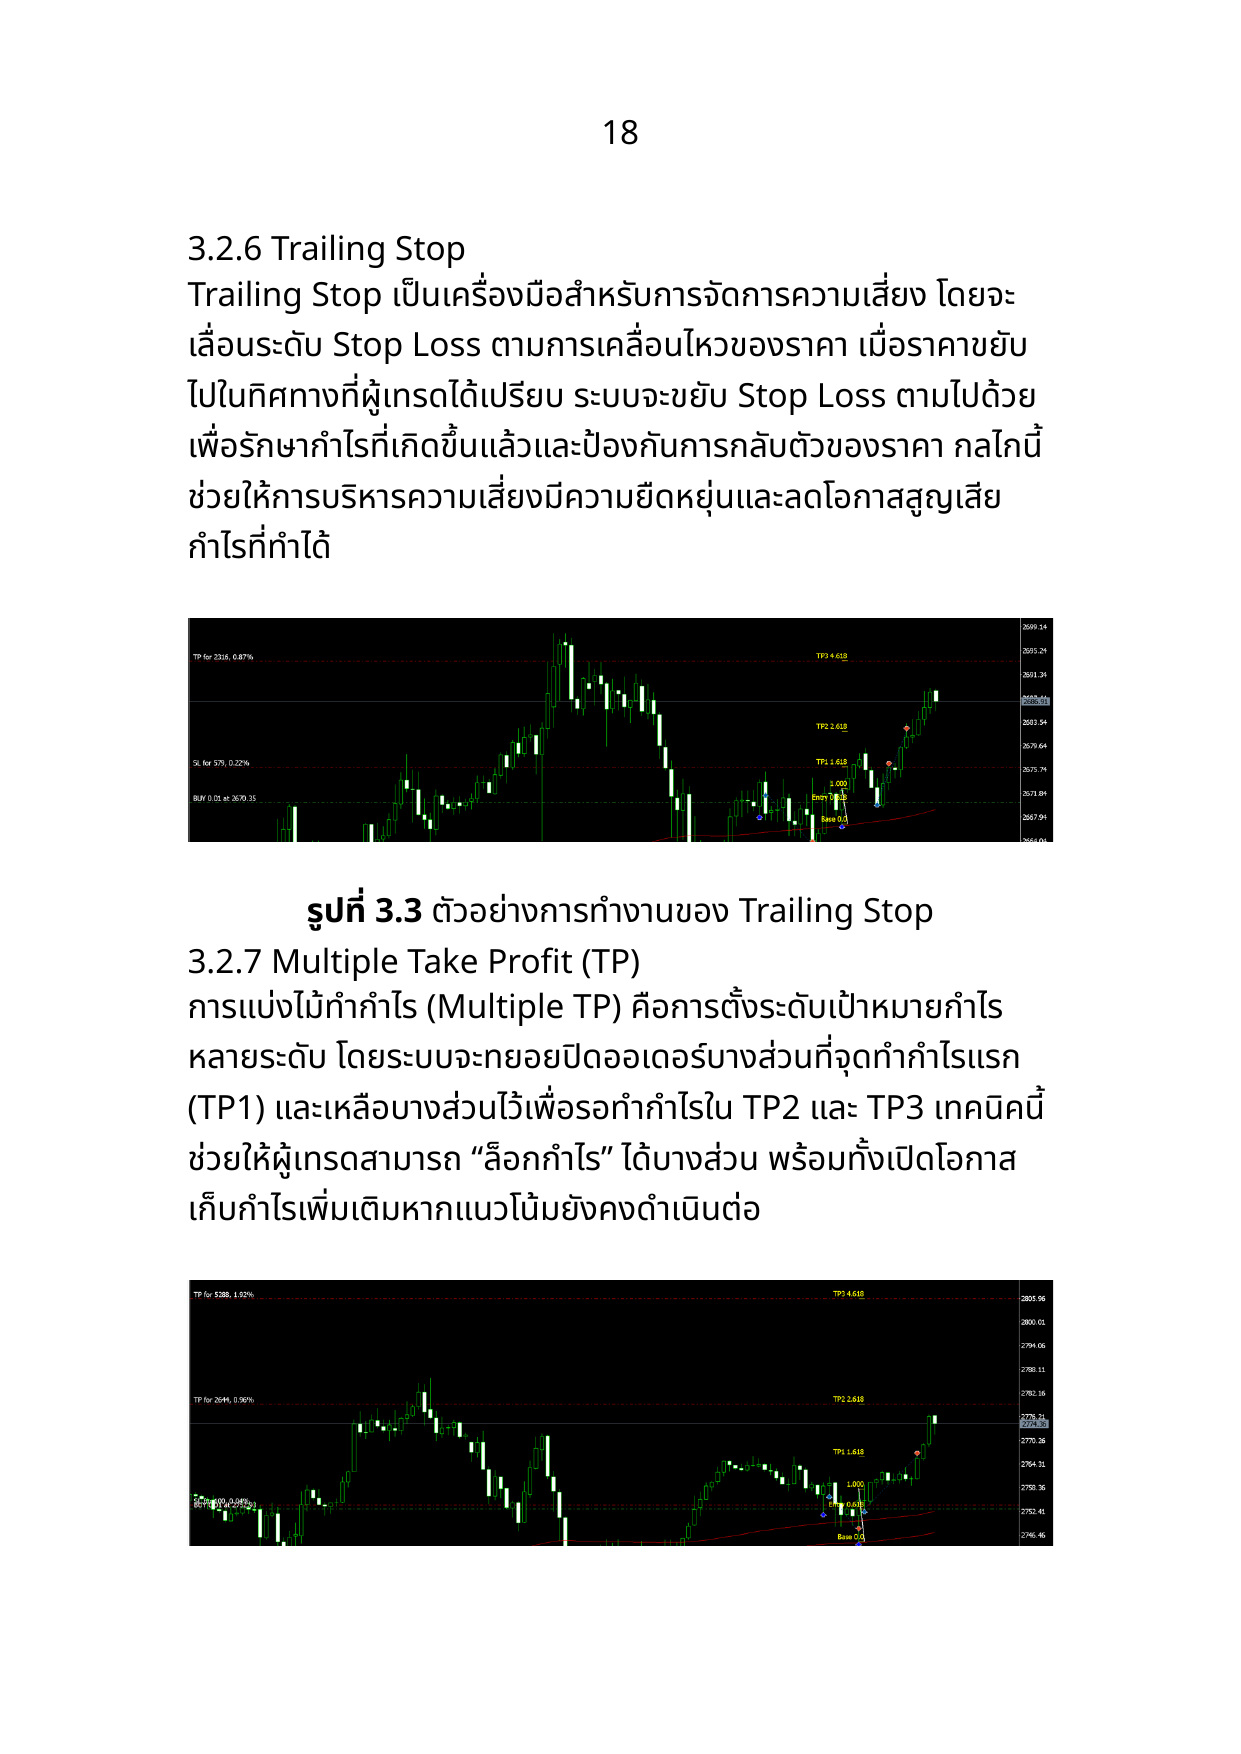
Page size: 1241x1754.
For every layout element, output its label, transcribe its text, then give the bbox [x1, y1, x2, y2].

picture [187, 1280, 1054, 1546]
text 3.2.7 Multiple Take Profit (TP) [187, 937, 1053, 983]
picture [187, 618, 1054, 842]
text การแบ่งไม้ทำกำไร (Multiple TP) คือการตั้งระดับเป้าหมายกำไรหลายระดับ โดยระบบจะทยอยปิดออเดอร์บางส่วนที่จุดทำกำไรแรก (TP1) และเหลือบางส่วนไว้เพื่อรอทำกำไรใน TP2 และ TP3 เทคนิคนี้ช่วยให้ผู้เทรดสามารถ “ล็อกกำไร” ได้บางส่วน พร้อมทั้งเปิดโอกาสเก็บกำไรเพิ่มเติมหากแนวโน้มยังคงดำเนินต่อ [187, 983, 1053, 1235]
text Trailing Stop เป็นเครื่องมือสำหรับการจัดการความเสี่ยง โดยจะเลื่อนระดับ Stop Loss ตามการเคลื่อนไหวของราคา เมื่อราคาขยับไปในทิศทางที่ผู้เทรดได้เปรียบ ระบบจะขยับ Stop Loss ตามไปด้วย เพื่อรักษากำไรที่เกิดขึ้นแล้วและป้องกันการกลับตัวของราคา กลไกนี้ช่วยให้การบริหารความเสี่ยงมีความยืดหยุ่นและลดโอกาสสูญเสียกำไรที่ทำได้ [187, 270, 1053, 573]
text รูปที่ 3.3 ตัวอย่างการทำงานของ Trailing Stop [187, 887, 1053, 937]
text 3.2.6 Trailing Stop [187, 225, 1053, 270]
